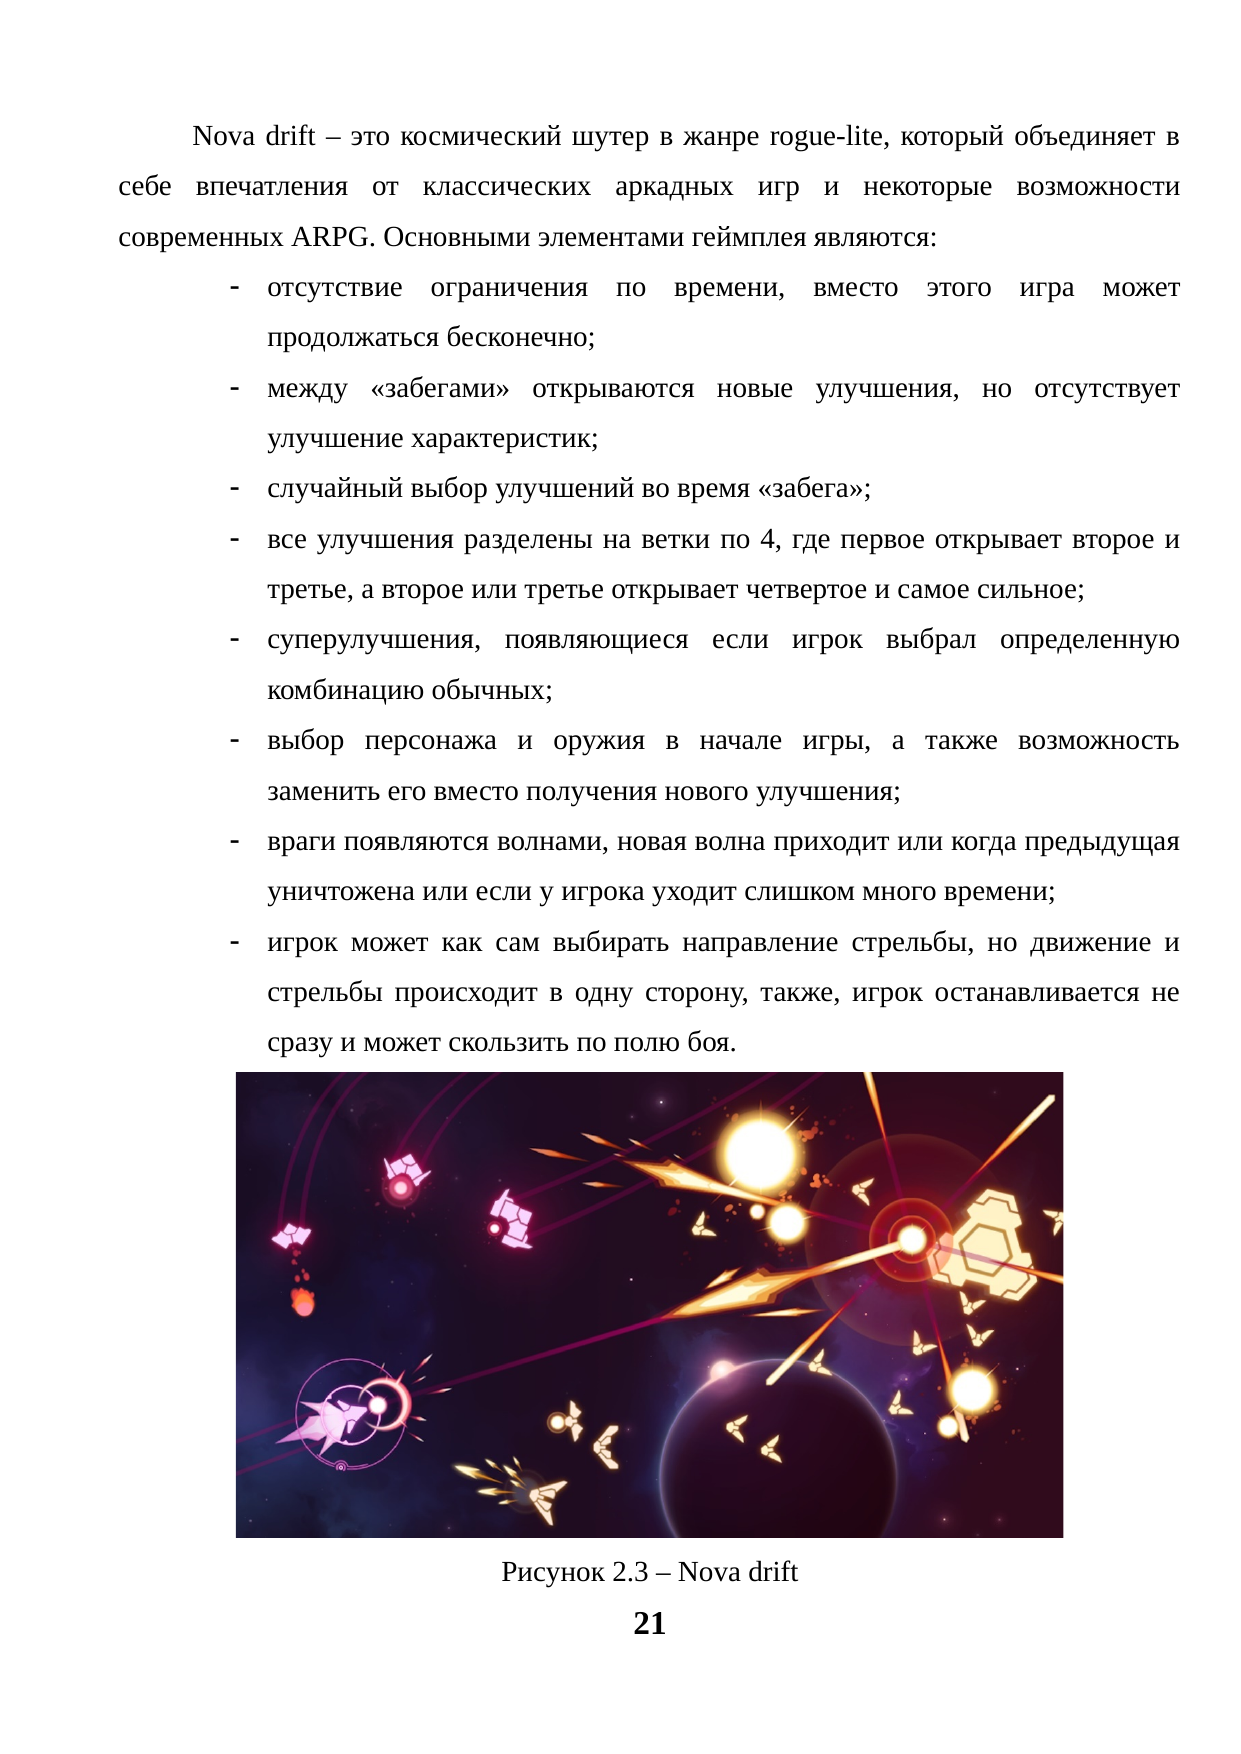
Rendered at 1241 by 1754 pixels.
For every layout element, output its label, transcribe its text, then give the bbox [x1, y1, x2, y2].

list отсутствие ограничения по времени, вместо этого игра может продолжаться бесконечно; [229, 269, 1181, 353]
list все улучшения разделены на ветки по 4, где первое открывает второе и третье, а второе или третье открывает четвертое и самое сильное; [229, 521, 1181, 605]
list выбор персонажа и оружия в начале игры, а также возможность заменить его вместо получения нового улучшения; [229, 722, 1181, 806]
list случайный выбор улучшений во время «забега»; [229, 471, 1181, 504]
picture [235, 1072, 1064, 1538]
list враги появляются волнами, новая волна приходит или когда предыдущая уничтожена или если у игрока уходит слишком много времени; [229, 823, 1181, 907]
list между «забегами» открываются новые улучшения, но отсутствует улучшение характеристик; [229, 370, 1181, 454]
list суперулучшения, появляющиеся если игрок выбрал определенную комбинацию обычных; [229, 622, 1181, 706]
text Nova drift – это космический шутер в жанре rogue-lite, который объединяет в себе впечатления от классических аркадных игр и некоторые возможности современных ARPG. Основными элементами геймплея являются: [118, 118, 1181, 252]
list игрок может как сам выбирать направление стрельбы, но движение и стрельбы происходит в одну сторону, также, игрок останавливается не сразу и может скользить по полю боя. [229, 924, 1181, 1058]
